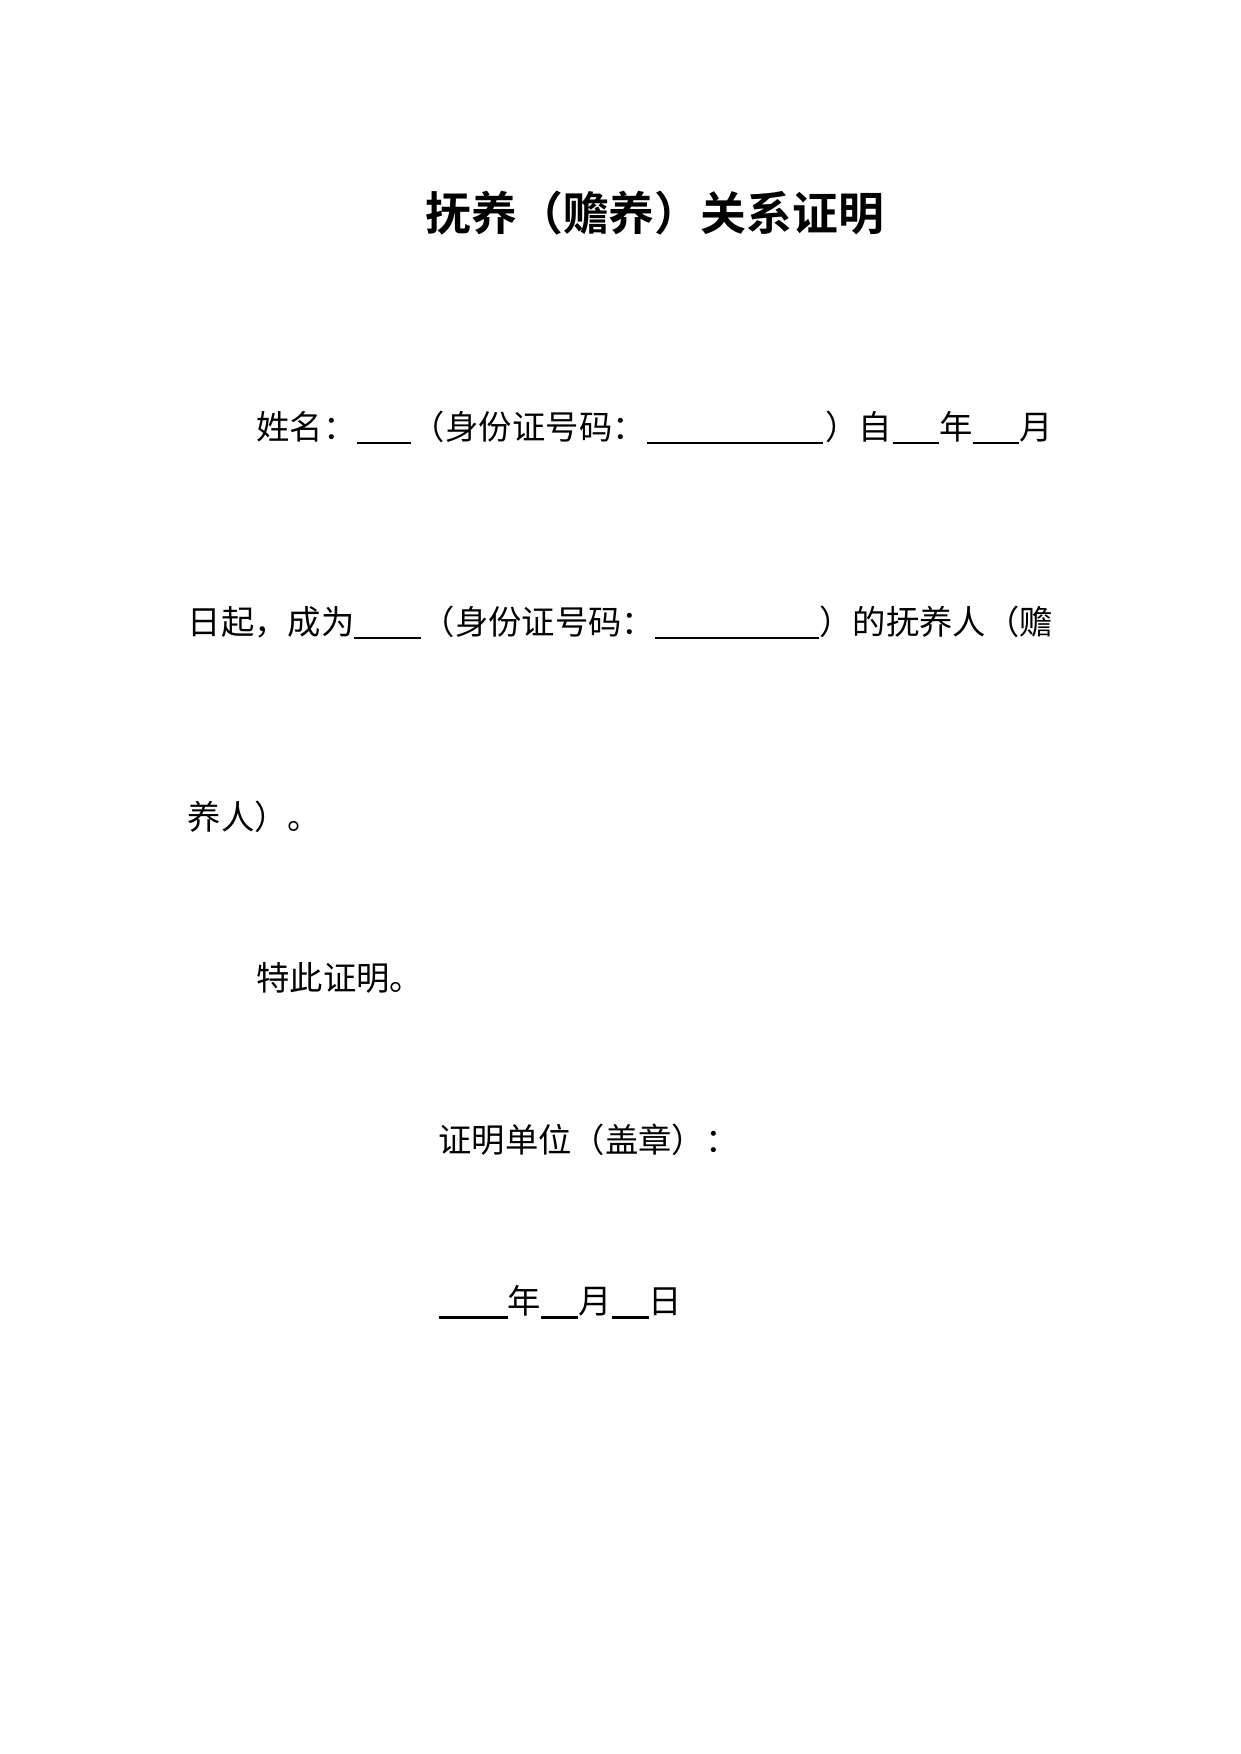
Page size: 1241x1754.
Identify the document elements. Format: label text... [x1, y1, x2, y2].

text 证明单位（盖章）： [187, 1105, 1053, 1170]
text 抚养（赡养）关系证明 [187, 162, 1053, 259]
text 姓名： （身份证号码： ）自 年 月 日起，成为 （身份证号码： ）的抚养人（赡养人）。 [187, 392, 1053, 847]
text 年 月 日 [187, 1267, 1053, 1332]
text 特此证明。 [187, 944, 1053, 1009]
